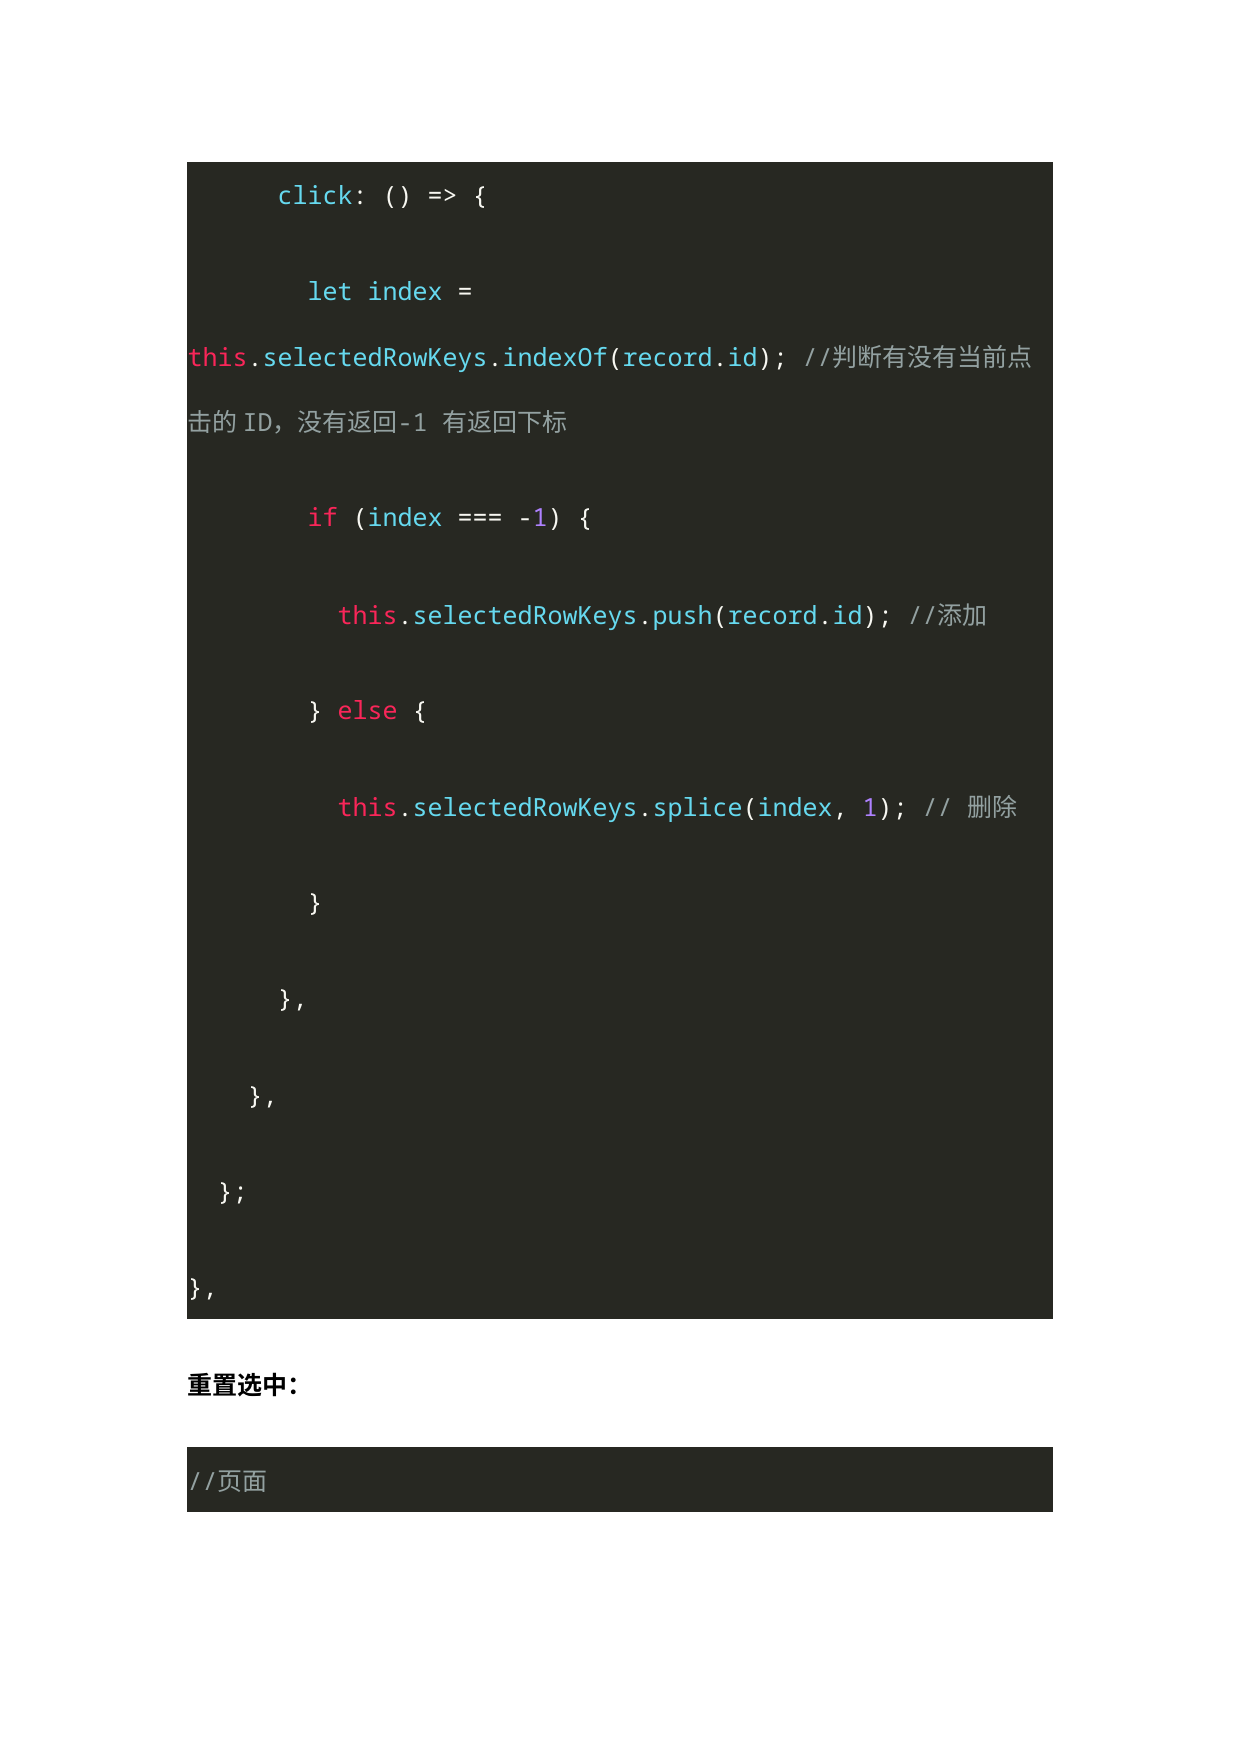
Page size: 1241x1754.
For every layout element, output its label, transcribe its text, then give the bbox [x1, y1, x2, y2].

text }, [187, 966, 1053, 1031]
text //页面 [187, 1447, 1053, 1512]
text 重置选中： [187, 1351, 1053, 1416]
text } [187, 869, 1053, 934]
text this.selectedRowKeys.push(record.id); //添加 [187, 581, 1053, 646]
text }; [187, 1158, 1053, 1223]
text }, [187, 1254, 1053, 1319]
text let index = this.selectedRowKeys.indexOf(record.id); //判断有没有当前点击的ID，没有返回-1 有返回下标 [187, 258, 1053, 453]
text } else { [187, 677, 1053, 742]
text }, [187, 1062, 1053, 1127]
text click: () => { [187, 162, 1053, 227]
text this.selectedRowKeys.splice(index, 1); // 删除 [187, 773, 1053, 838]
text if (index === -1) { [187, 484, 1053, 549]
